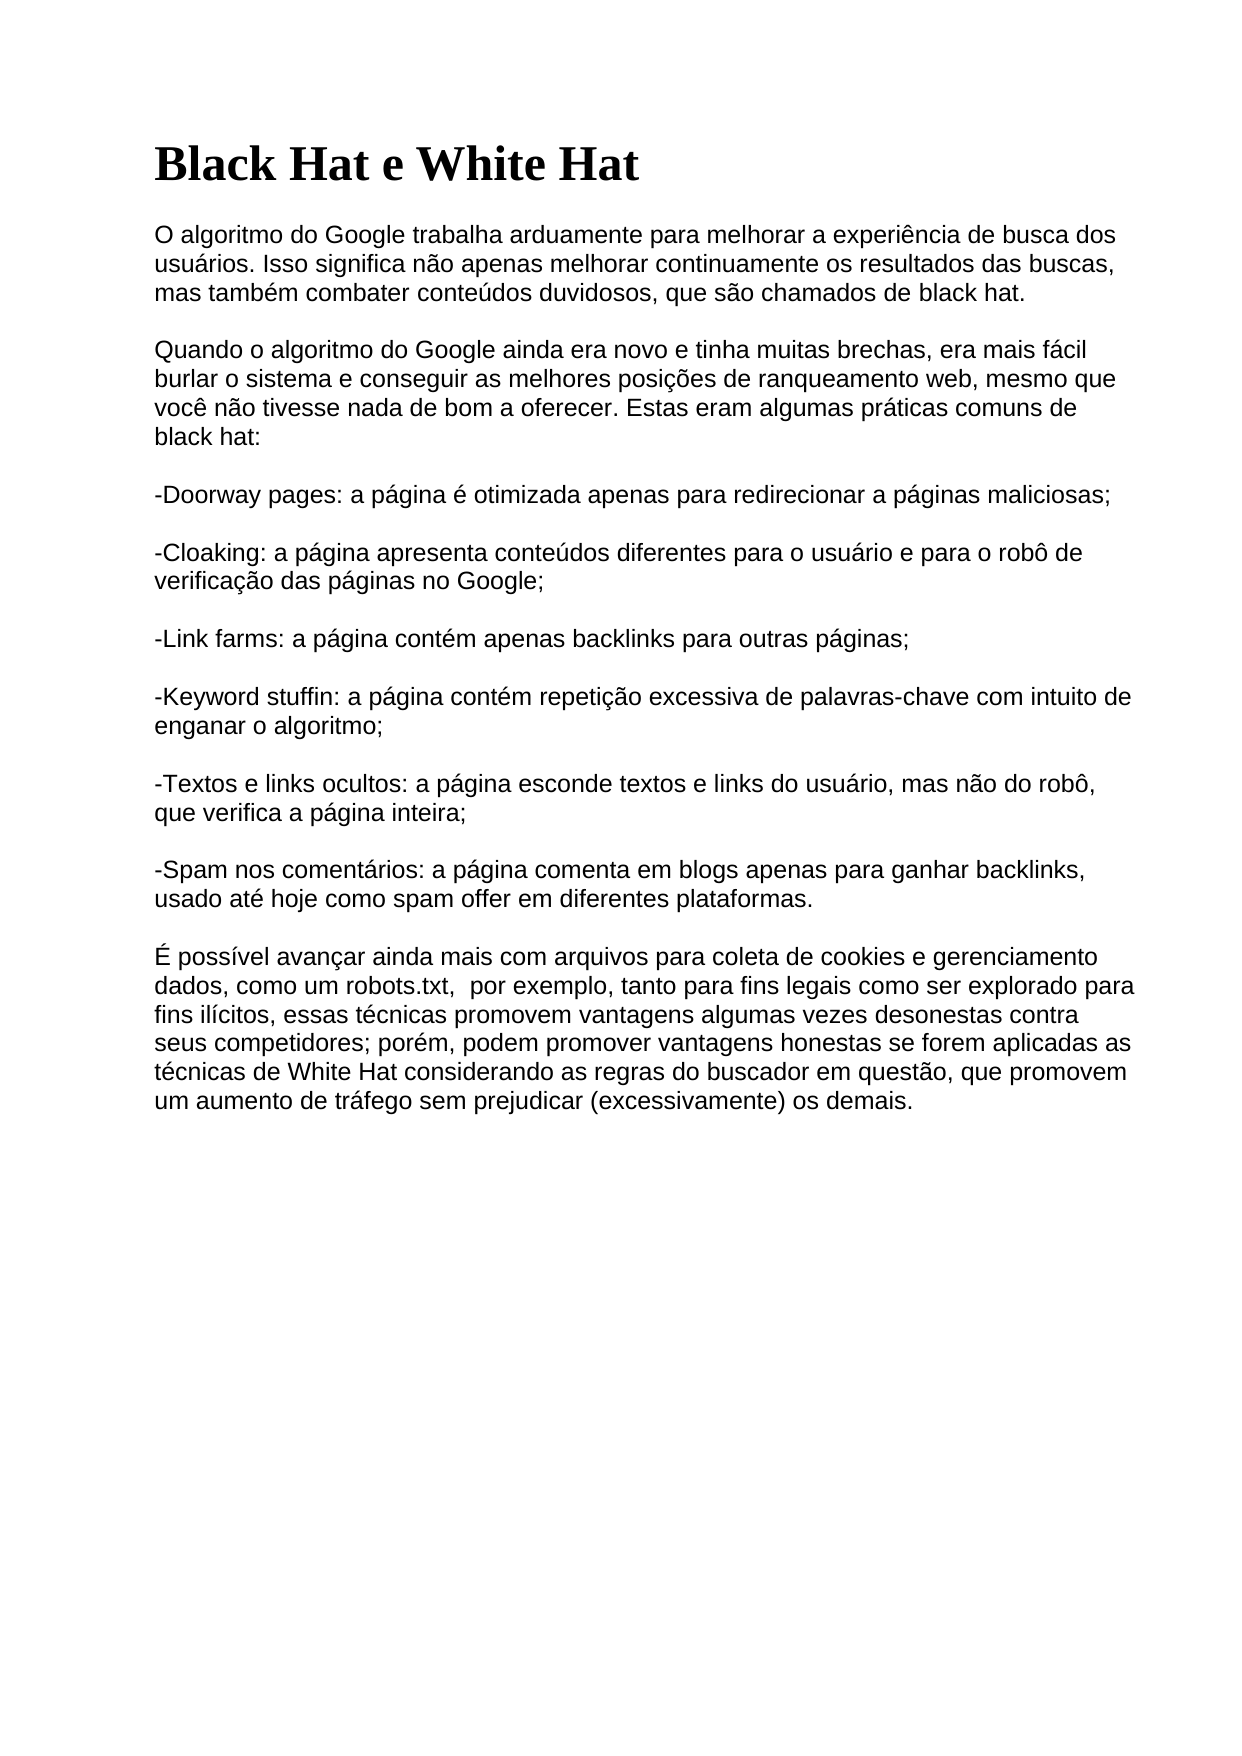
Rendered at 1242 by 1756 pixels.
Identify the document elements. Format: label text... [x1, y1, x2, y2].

text -Keyword stuffin: a página contém repetição excessiva de palavras-chave com intuito de enganar o algoritmo; [154, 682, 1137, 739]
text É possível avançar ainda mais com arquivos para coleta de cookies e gerenciamento dados, como um robots.txt, por exemplo, tanto para fins legais como ser explorado para fins ilícitos, essas técnicas promovem vantagens algumas vezes desonestas contra seus competidores; porém, podem promover vantagens honestas se forem aplicadas as técnicas de White Hat considerando as regras do buscador em questão, que promovem um aumento de tráfego sem prejudicar (excessivamente) os demais. [154, 942, 1137, 1114]
text -Textos e links ocultos: a página esconde textos e links do usuário, mas não do robô, que verifica a página inteira; [154, 769, 1137, 826]
text -Spam nos comentários: a página comenta em blogs apenas para ganhar backlinks, usado até hoje como spam offer em diferentes plataformas. [154, 855, 1137, 913]
text -Doorway pages: a página é otimizada apenas para redirecionar a páginas maliciosas; [154, 479, 1137, 508]
text -Link farms: a página contém apenas backlinks para outras páginas; [154, 624, 1137, 653]
text -Cloaking: a página apresenta conteúdos diferentes para o usuário e para o robô de verificação das páginas no Google; [154, 537, 1137, 595]
text Quando o algoritmo do Google ainda era novo e tinha muitas brechas, era mais fácil burlar o sistema e conseguir as melhores posições de ranqueamento web, mesmo que você não tivesse nada de bom a oferecer. Estas eram algumas práticas comuns de black hat: [154, 335, 1137, 450]
subtitle Black Hat e White Hat [154, 133, 1137, 191]
text O algoritmo do Google trabalha arduamente para melhorar a experiência de busca dos usuários. Isso significa não apenas melhorar continuamente os resultados das buscas, mas também combater conteúdos duvidosos, que são chamados de black hat. [154, 220, 1137, 306]
